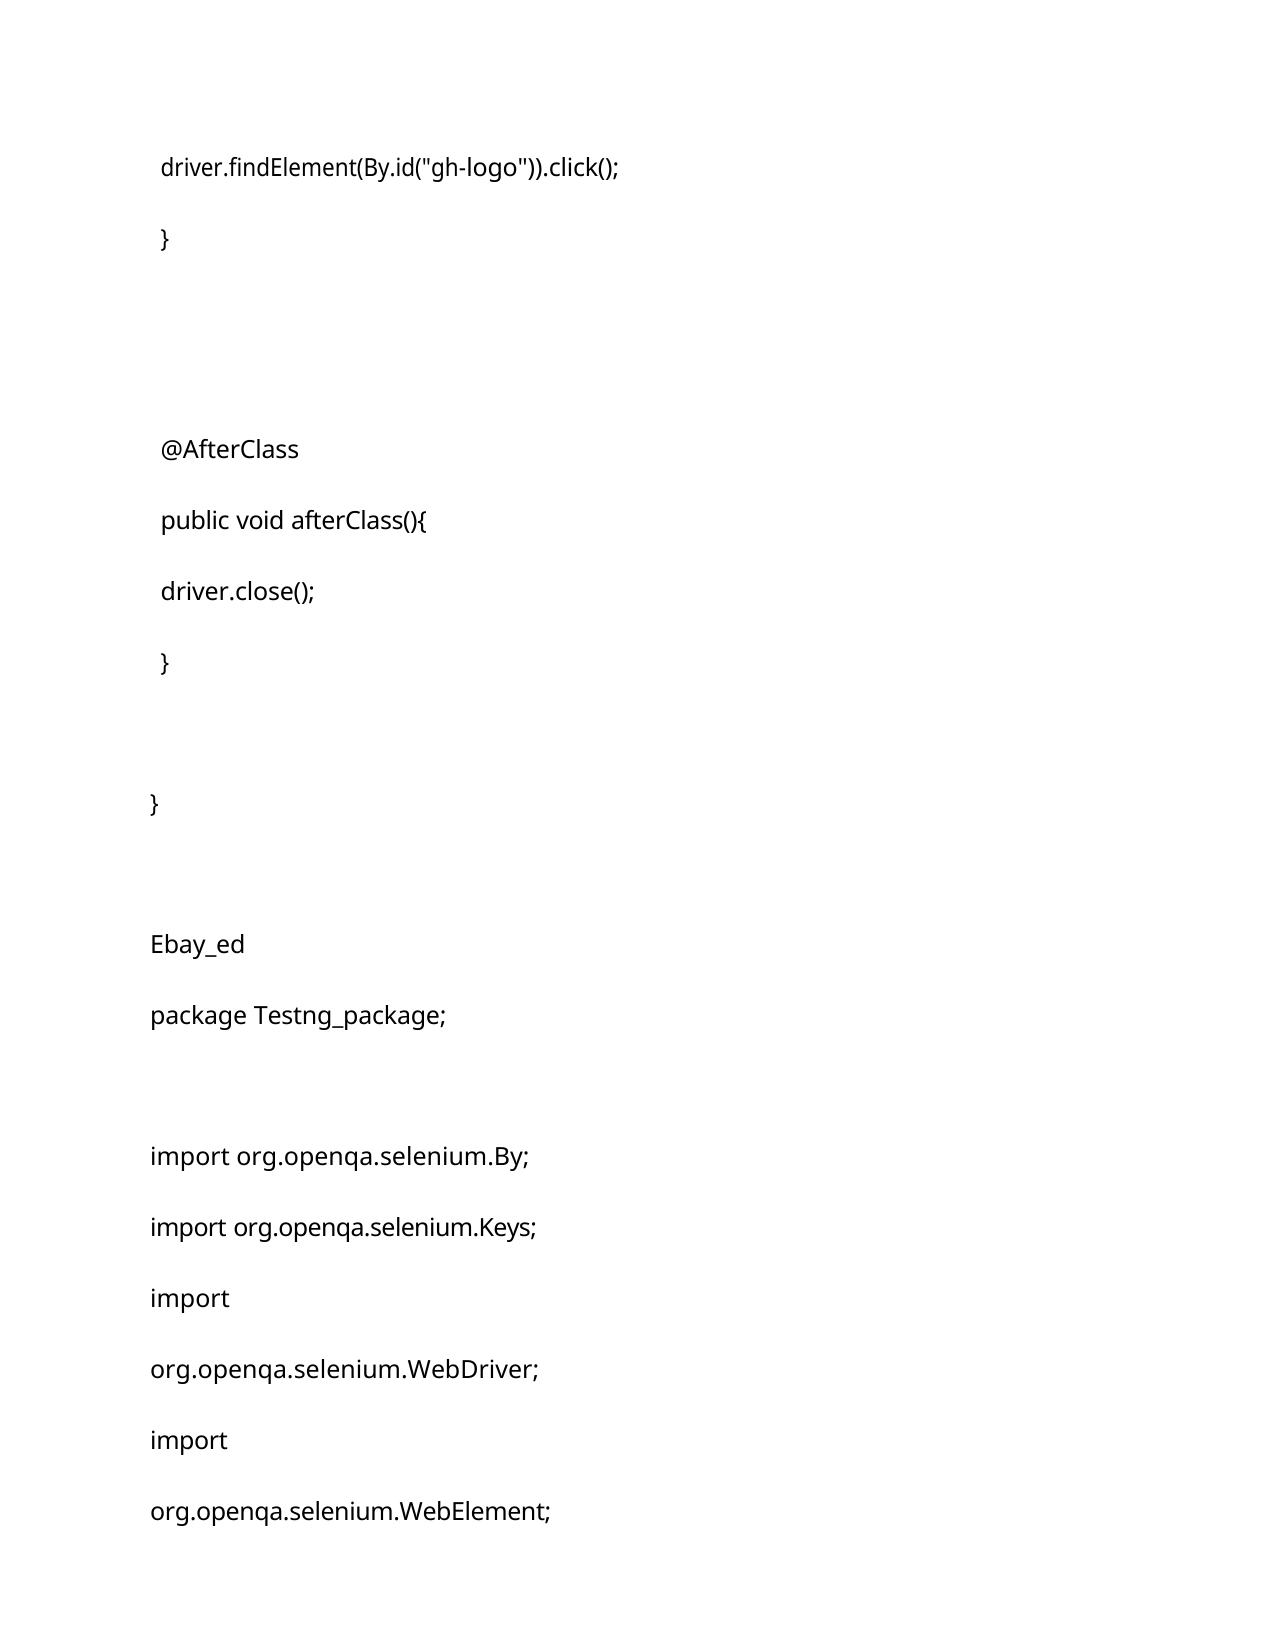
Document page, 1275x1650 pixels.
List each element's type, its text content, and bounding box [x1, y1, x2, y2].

text Ebay_ed [150, 927, 1125, 961]
text } [150, 786, 1125, 820]
text import org.openqa.selenium.WebDriver; import org.openqa.selenium.WebElement; [150, 1281, 612, 1527]
text } [160, 645, 1125, 679]
text driver.findElement(By.id("gh-logo")).click(); [160, 150, 1125, 184]
text public void afterClass(){ driver.close(); [160, 503, 543, 608]
text } [160, 221, 1125, 254]
text package Testng_package; [150, 997, 1125, 1031]
text @AfterClass [160, 432, 1125, 466]
text import org.openqa.selenium.By; import org.openqa.selenium.Keys; [150, 1139, 543, 1244]
